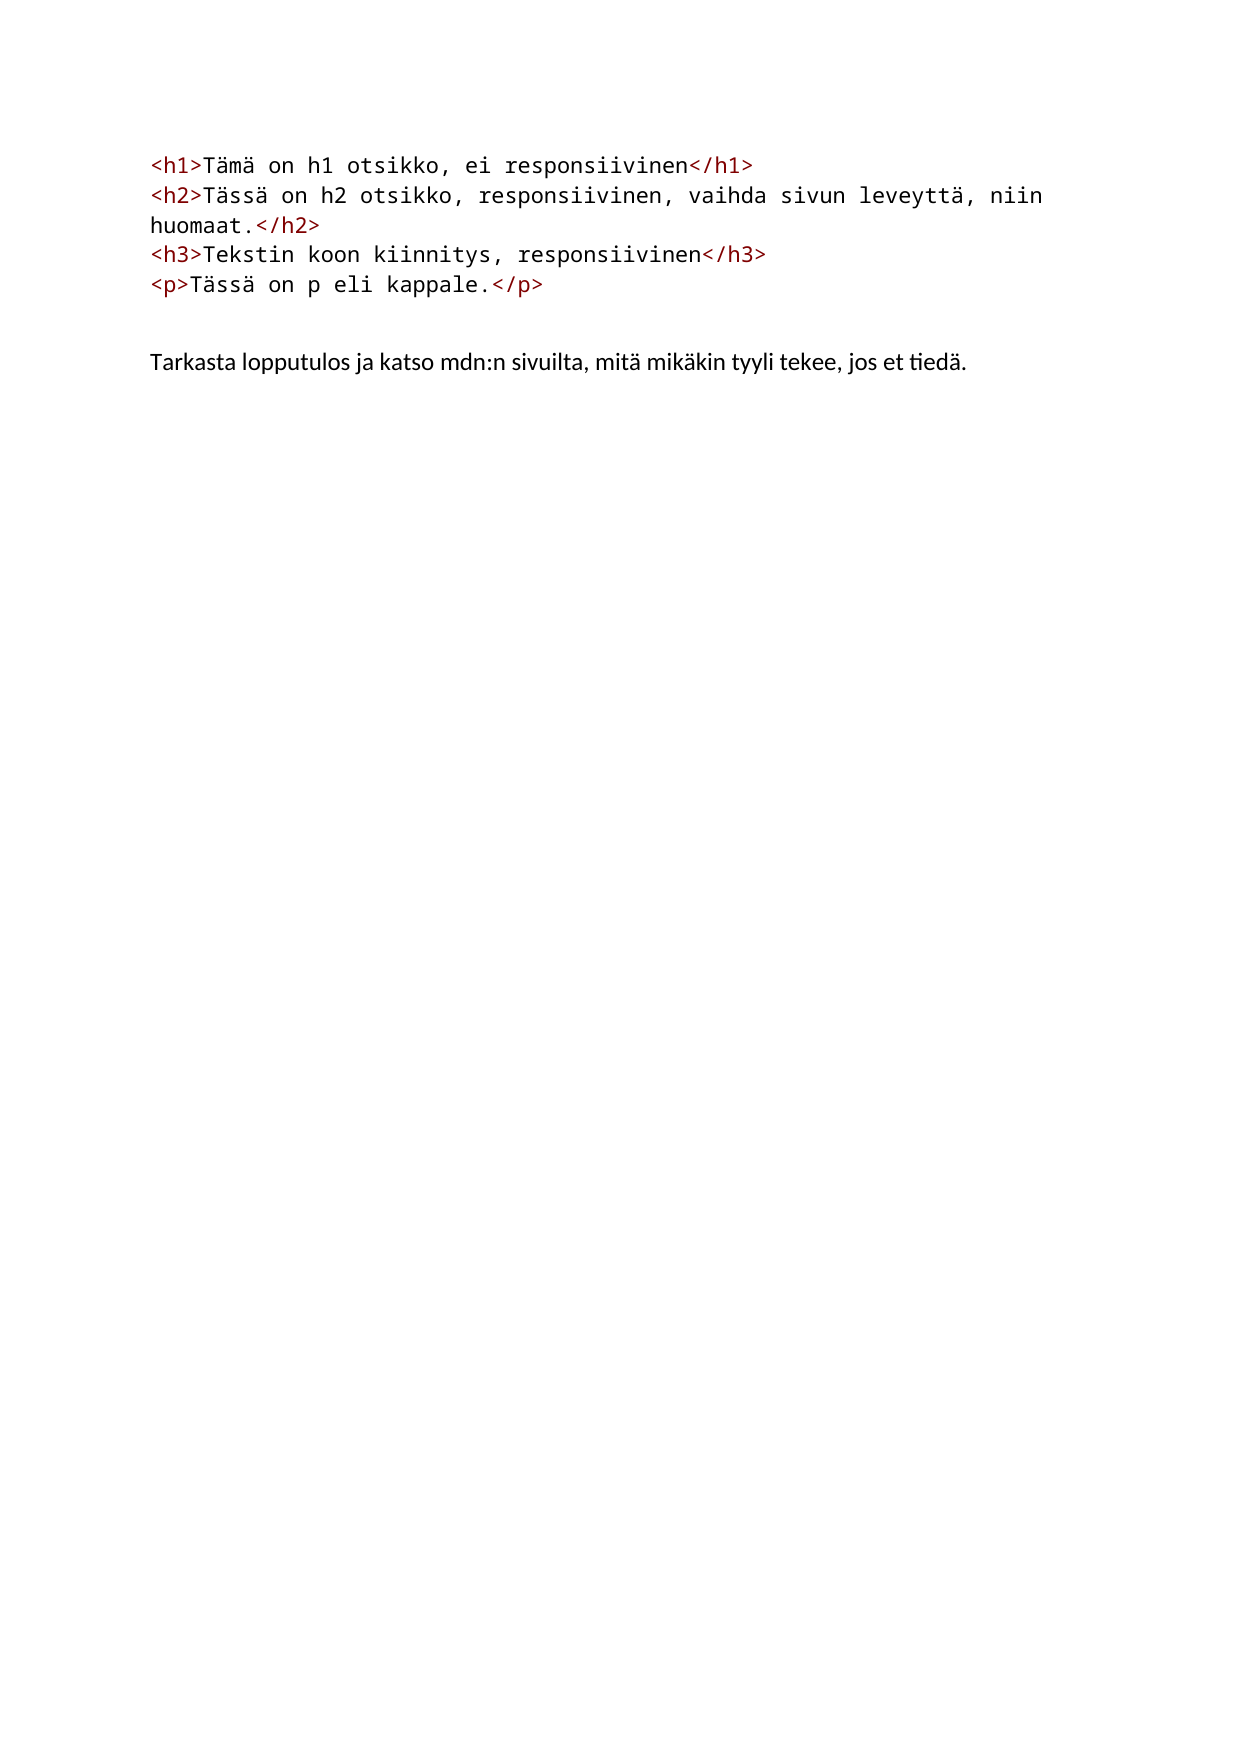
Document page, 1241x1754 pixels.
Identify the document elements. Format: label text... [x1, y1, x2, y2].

text Tarkasta lopputulos ja katso mdn:n sivuilta, mitä mikäkin tyyli tekee, jos et tiedä. [150, 346, 1090, 376]
text <p>Tässä on p eli kappale.</p> [150, 269, 1090, 299]
text <h1>Tämä on h1 otsikko, ei responsiivinen</h1> [150, 150, 1090, 180]
text <h3>Tekstin koon kiinnitys, responsiivinen</h3> [150, 239, 1090, 269]
text <h2>Tässä on h2 otsikko, responsiivinen, vaihda sivun leveyttä, niin huomaat.</h2> [150, 180, 1090, 239]
